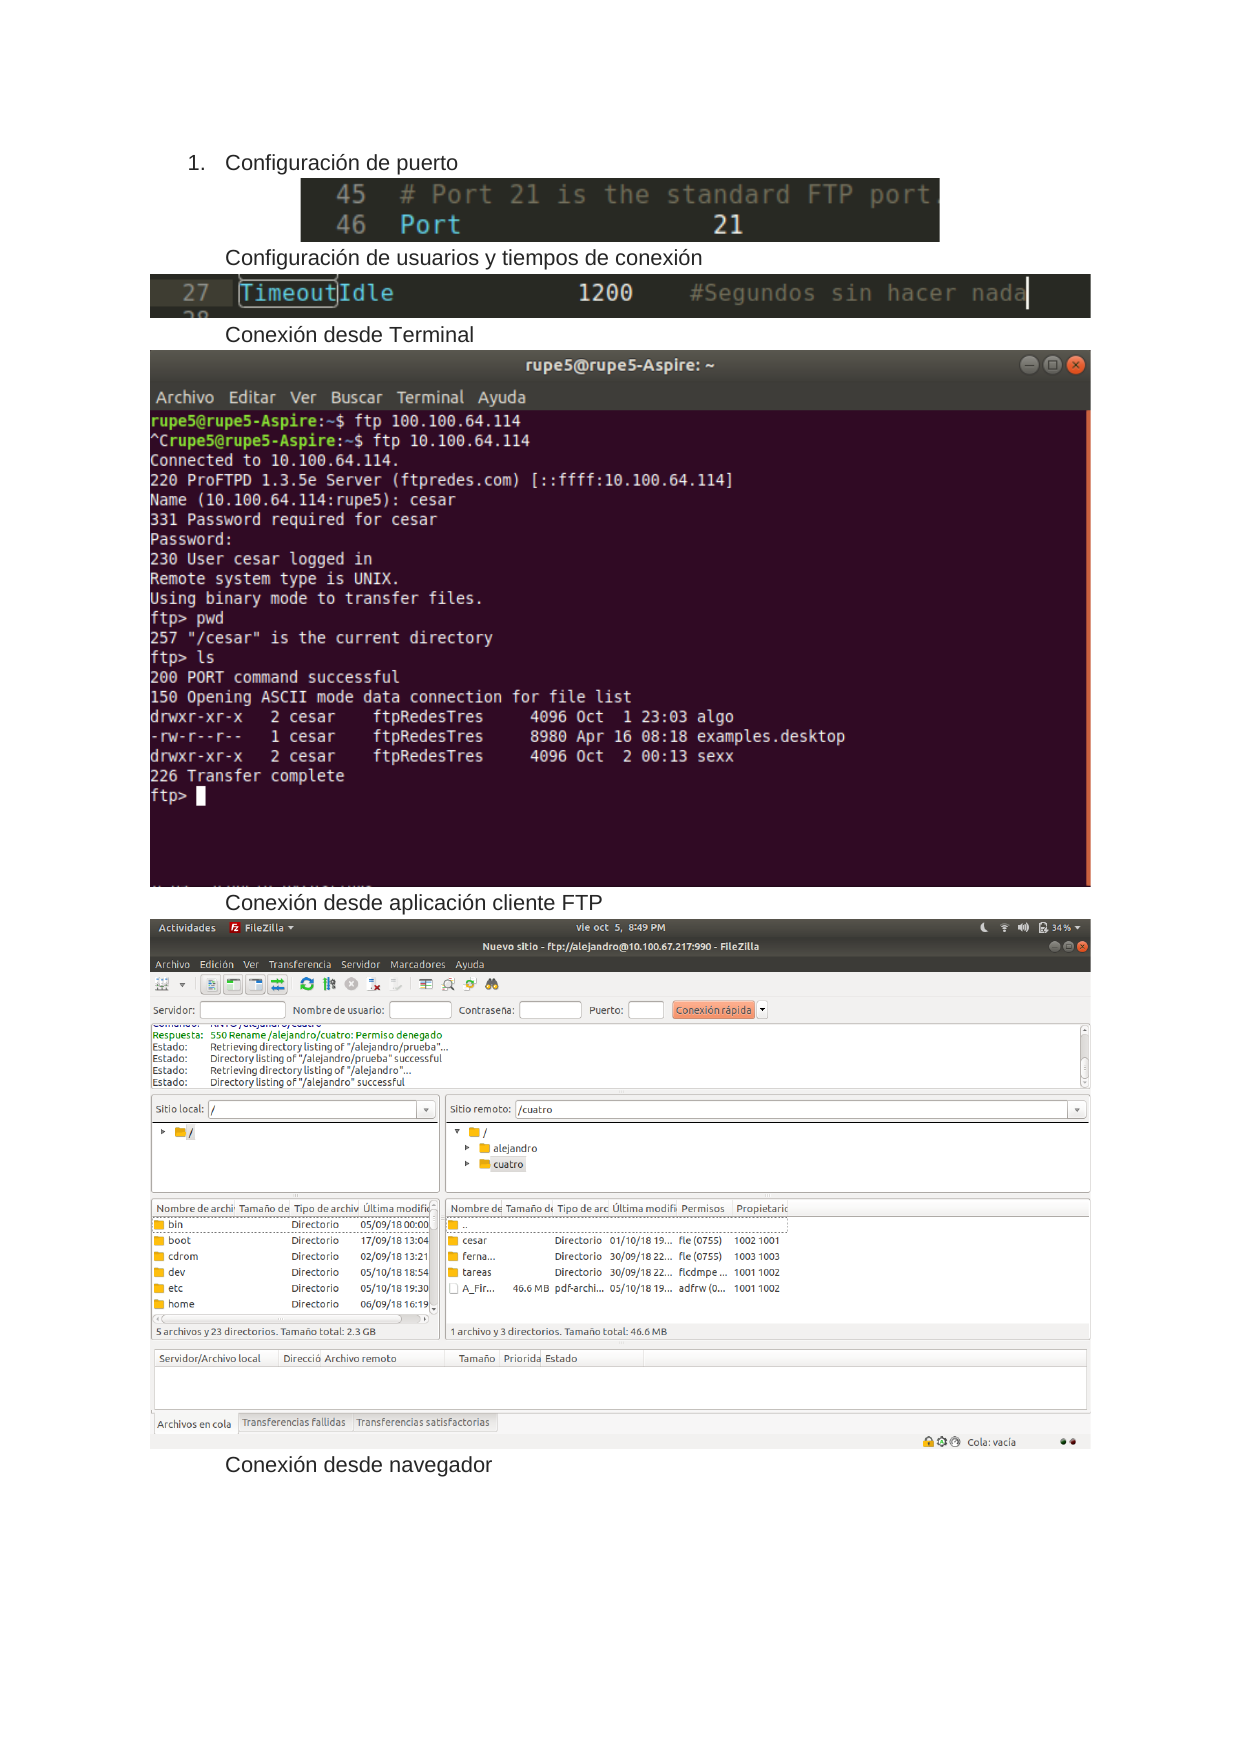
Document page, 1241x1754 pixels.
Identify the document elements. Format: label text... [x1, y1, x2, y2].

picture [150, 350, 1091, 887]
list Configuración de puerto [187, 150, 1090, 175]
text Conexión desde aplicación cliente FTP [225, 890, 1090, 915]
picture [300, 178, 940, 242]
text Configuración de usuarios y tiempos de conexión [225, 245, 1090, 271]
picture [150, 274, 1091, 318]
text Conexión desde navegador [225, 1452, 1090, 1477]
picture [150, 919, 1091, 1449]
text Conexión desde Terminal [225, 322, 1090, 347]
